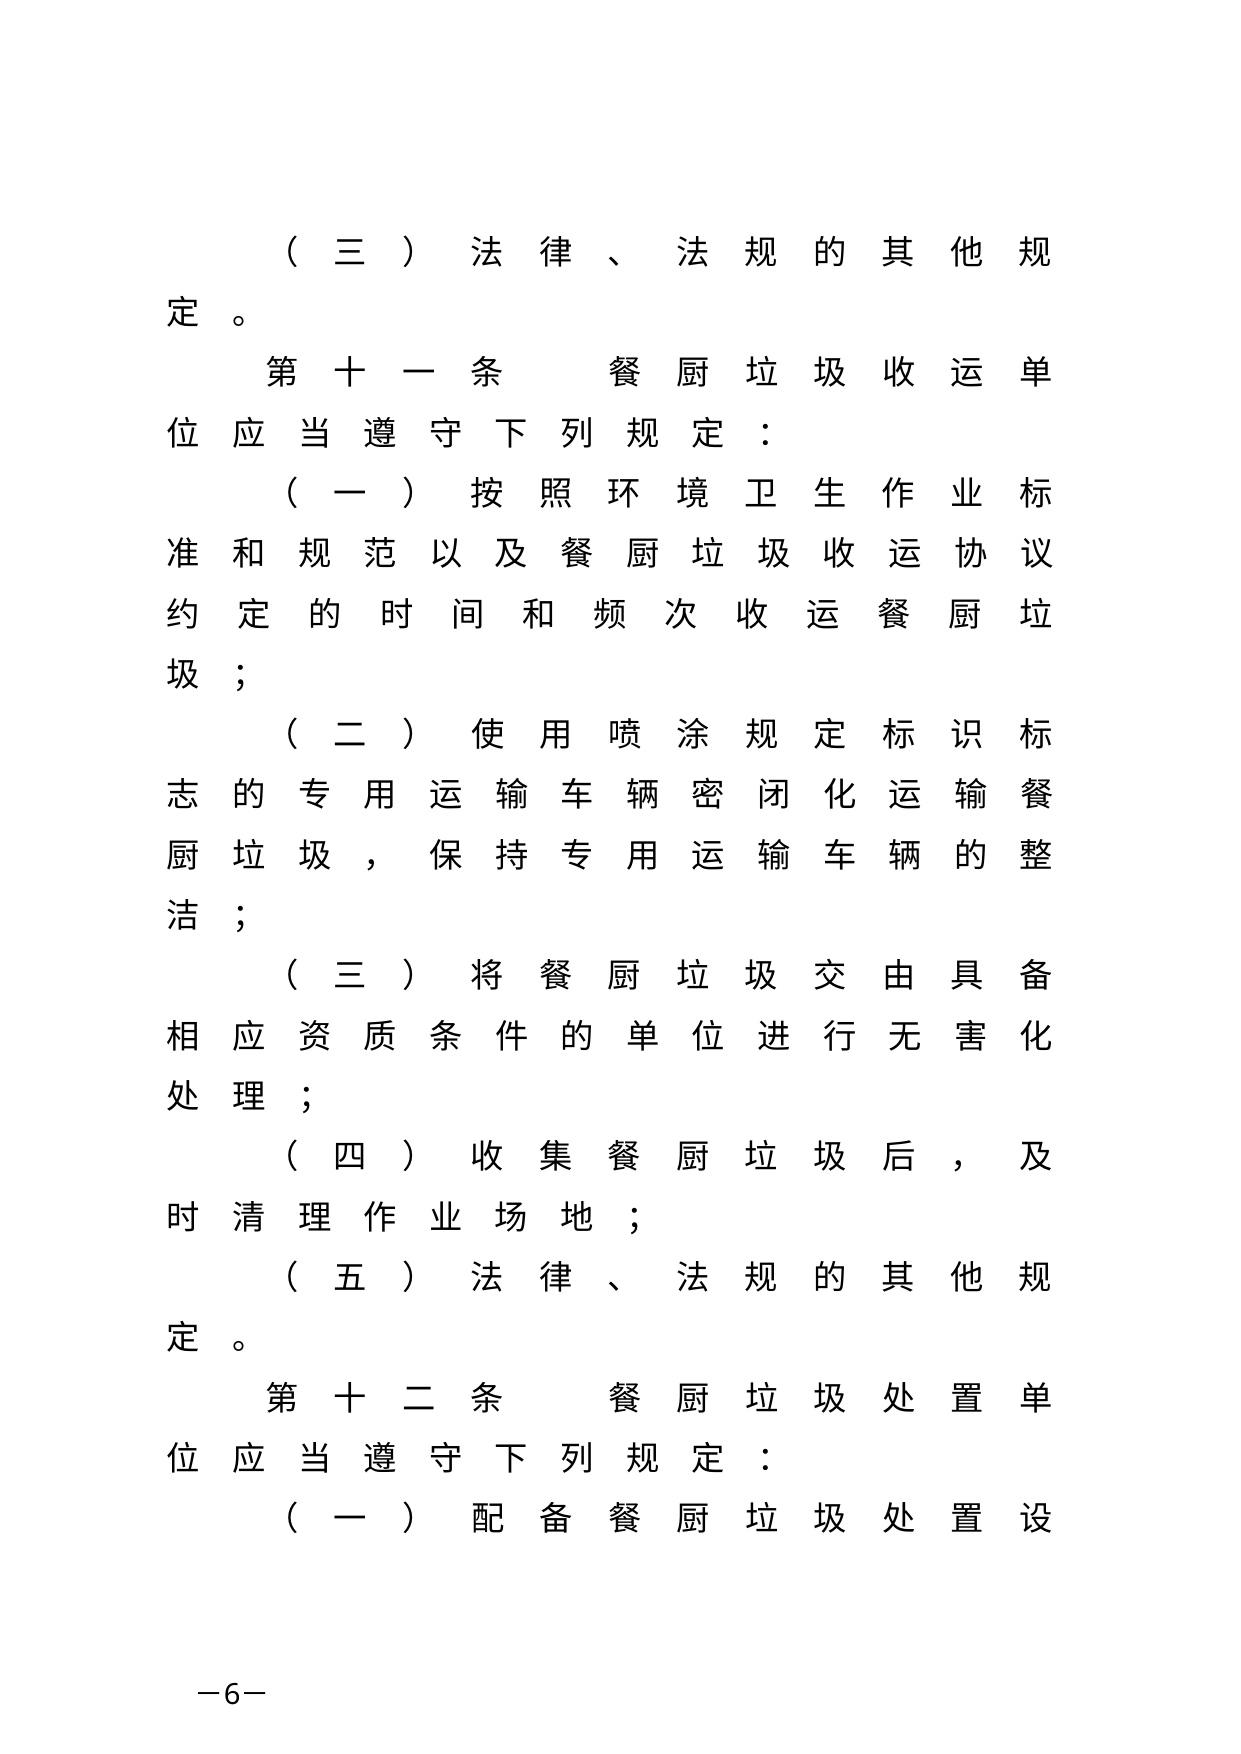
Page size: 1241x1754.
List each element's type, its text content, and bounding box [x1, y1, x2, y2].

text 第十一条 餐厨垃圾收运单位应当遵守下列规定： [167, 340, 1085, 461]
text （一）按照环境卫生作业标准和规范以及餐厨垃圾收运协议约定的时间和频次收运餐厨垃圾； [167, 461, 1085, 702]
text （三）将餐厨垃圾交由具备相应资质条件的单位进行无害化处理； [167, 943, 1085, 1124]
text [167, 1486, 1085, 1546]
text （二）使用喷涂规定标识标志的专用运输车辆密闭化运输餐厨垃圾，保持专用运输车辆的整洁； [167, 702, 1085, 943]
text （四）收集餐厨垃圾后，及时清理作业场地； [167, 1124, 1085, 1245]
text 第十二条 餐厨垃圾处置单位应当遵守下列规定： [167, 1365, 1085, 1486]
text （五）法律、法规的其他规定。 [167, 1245, 1085, 1365]
text （三）法律、法规的其他规定。 [167, 219, 1085, 340]
